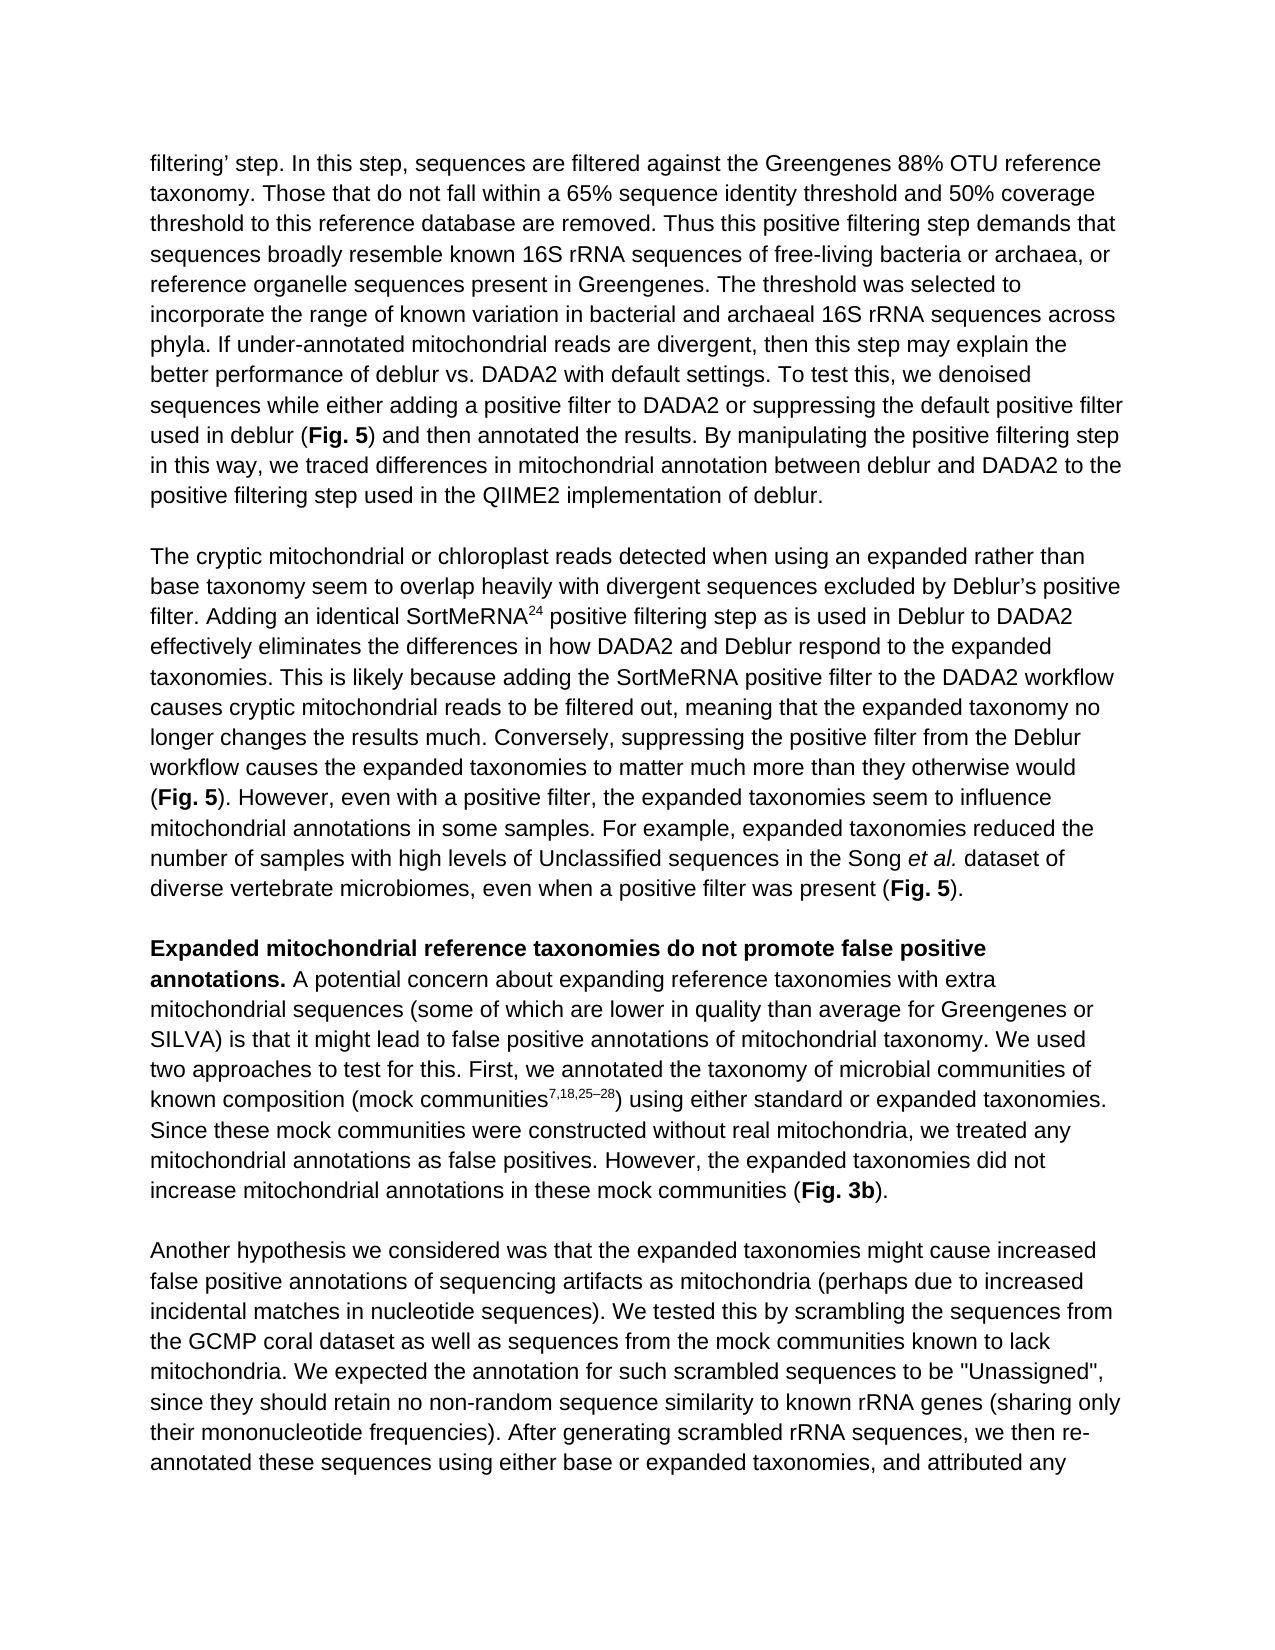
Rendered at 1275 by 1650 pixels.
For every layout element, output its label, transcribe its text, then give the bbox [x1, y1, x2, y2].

text The cryptic mitochondrial or chloroplast reads detected when using an expanded rather than base taxonomy seem to overlap heavily with divergent sequences excluded by Deblur’s positive filter. Adding an identical SortMeRNA24 positive filtering step as is used in Deblur to DADA2 effectively eliminates the differences in how DADA2 and Deblur respond to the expanded taxonomies. This is likely because adding the SortMeRNA positive filter to the DADA2 workflow causes cryptic mitochondrial reads to be filtered out, meaning that the expanded taxonomy no longer changes the results much. Conversely, suppressing the positive filter from the Deblur workflow causes the expanded taxonomies to matter much more than they otherwise would (Fig. 5). However, even with a positive filter, the expanded taxonomies seem to influence mitochondrial annotations in some samples. For example, expanded taxonomies reduced the number of samples with high levels of Unclassified sequences in the Song et al. dataset of diverse vertebrate microbiomes, even when a positive filter was present (Fig. 5). [150, 543, 1125, 901]
text Expanded mitochondrial reference taxonomies do not promote false positive annotations. A potential concern about expanding reference taxonomies with extra mitochondrial sequences (some of which are lower in quality than average for Greengenes or SILVA) is that it might lead to false positive annotations of mitochondrial taxonomy. We used two approaches to test for this. First, we annotated the taxonomy of microbial communities of known composition (mock communities7,18,25–28) using either standard or expanded taxonomies. Since these mock communities were constructed without real mitochondria, we treated any mitochondrial annotations as false positives. However, the expanded taxonomies did not increase mitochondrial annotations in these mock communities (Fig. 3b). [150, 935, 1125, 1203]
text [150, 150, 1125, 509]
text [150, 1237, 1125, 1475]
